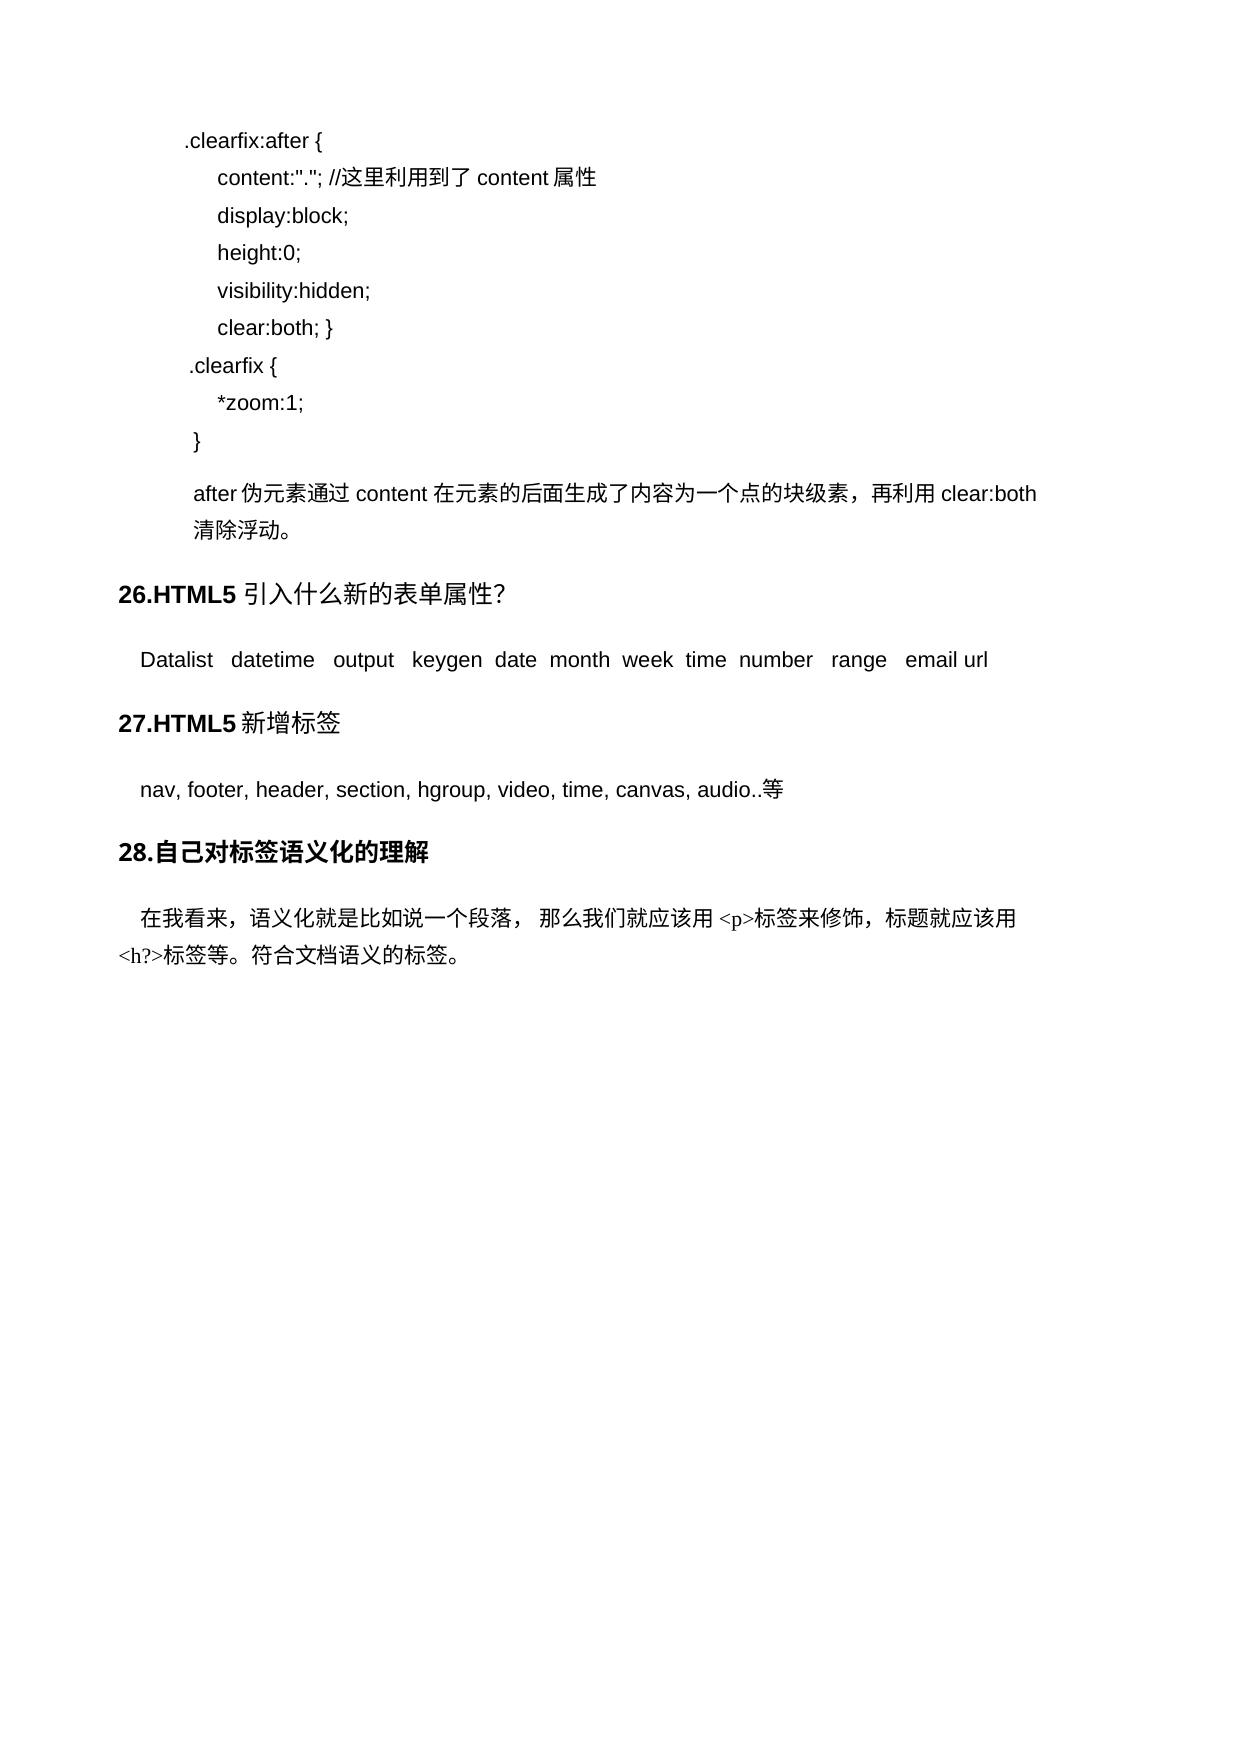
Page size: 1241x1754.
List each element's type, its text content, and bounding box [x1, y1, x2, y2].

text } [193, 418, 1047, 456]
text clear:both; } [193, 306, 1047, 343]
text after伪元素通过 content 在元素的后面生成了内容为一个点的块级素，再利用clear:both清除浮动。 [193, 471, 1047, 546]
text display:block; [193, 193, 1047, 231]
text content:"."; //这里利用到了content属性 [193, 156, 1047, 193]
text *zoom:1; [193, 381, 1047, 418]
text 27.HTML5新增标签 [118, 702, 1047, 740]
text 26.HTML5 引入什么新的表单属性？ [118, 573, 1047, 611]
text visibility:hidden; [193, 268, 1047, 306]
text Datalist datetime output keygen date month week time number range email url [118, 638, 1047, 675]
text .clearfix:after { [118, 118, 1047, 156]
text height:0; [193, 231, 1047, 268]
text 28.自己对标签语义化的理解 [118, 832, 1047, 869]
text 在我看来，语义化就是比如说一个段落， 那么我们就应该用 <p>标签来修饰，标题就应该用 <h?>标签等。符合文档语义的标签。 [118, 896, 1047, 971]
text nav, footer, header, section, hgroup, video, time, canvas, audio..等 [118, 767, 1047, 804]
text .clearfix { [156, 343, 1047, 381]
